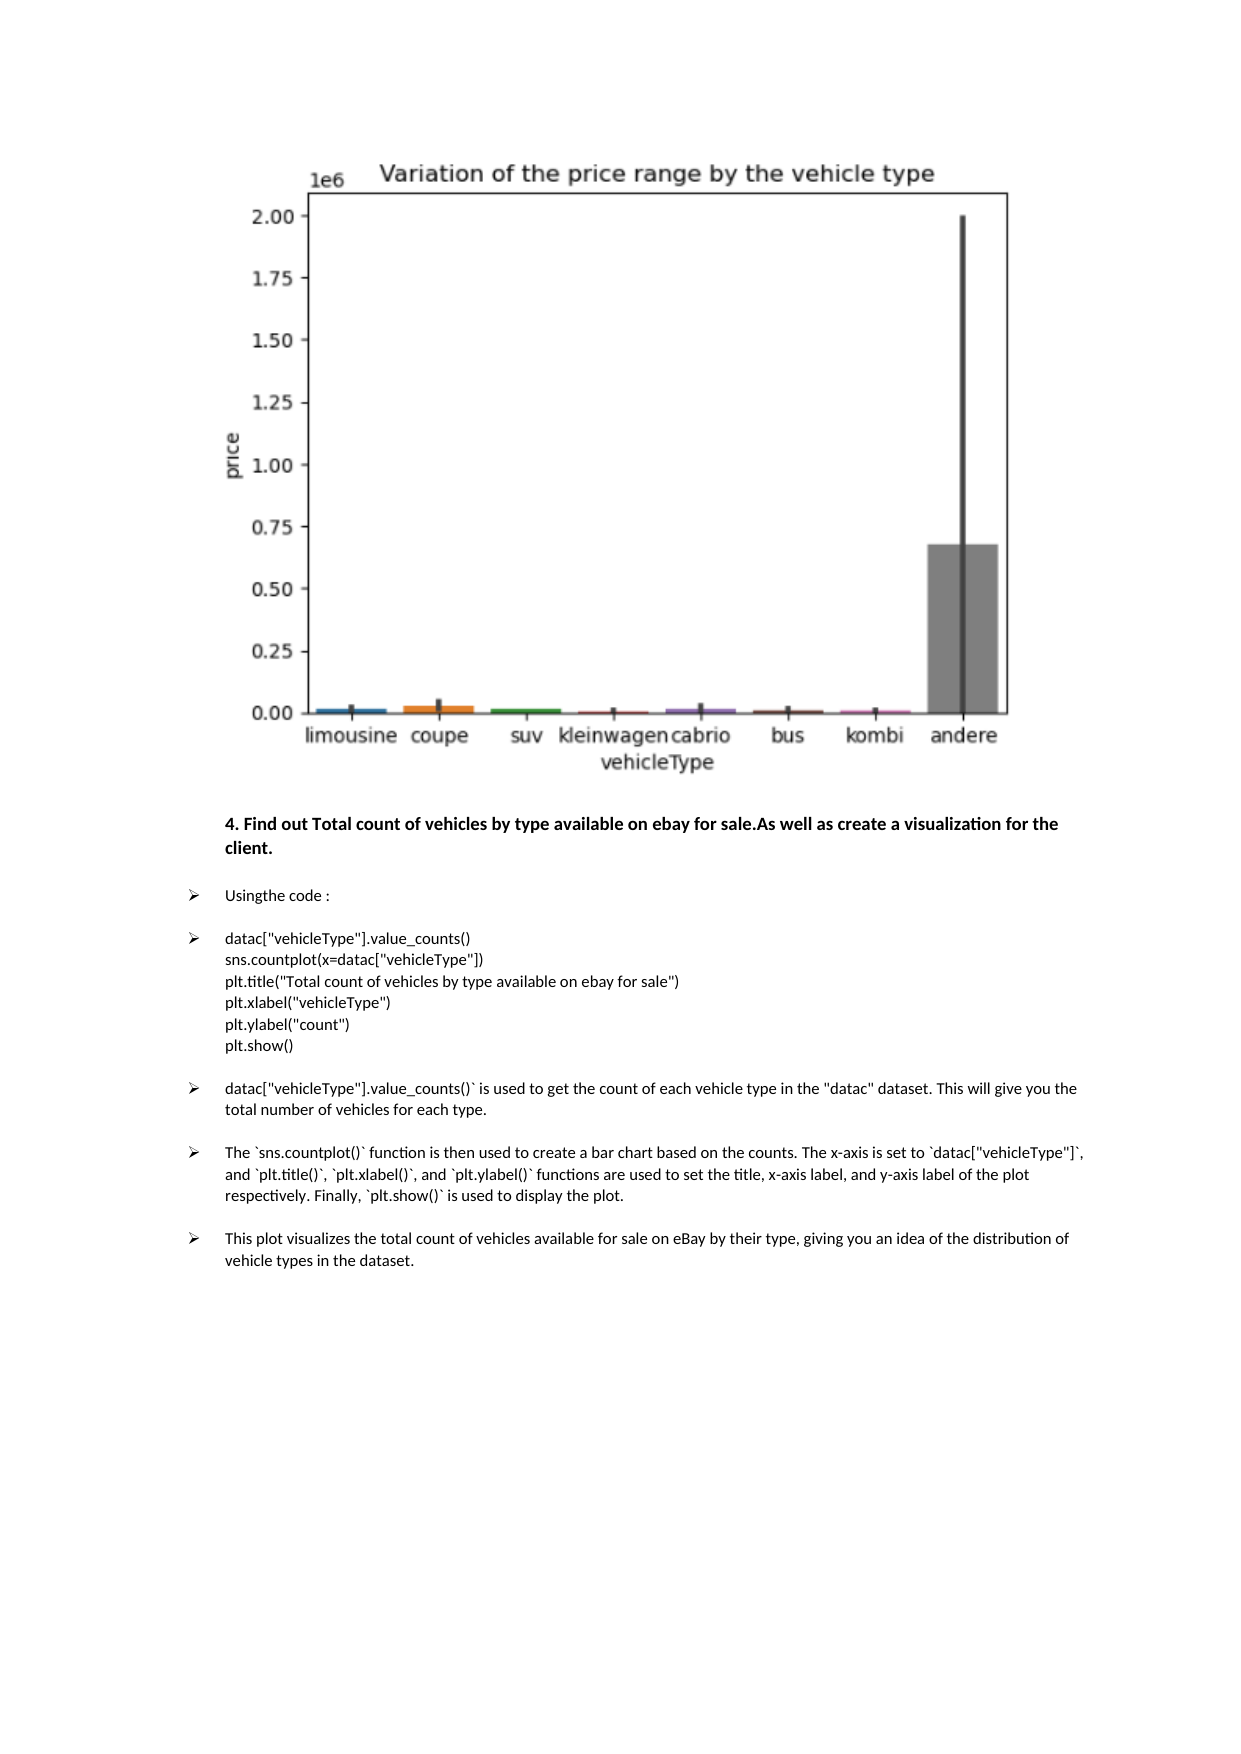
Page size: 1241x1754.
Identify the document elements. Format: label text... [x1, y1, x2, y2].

list Usingthe code : [187, 885, 1090, 905]
list plt.show() [225, 1035, 1090, 1056]
list The `sns.countplot()` function is then used to create a bar chart based on the counts. The x-axis is set to `datac["vehicleType"]`, and `plt.title()`, `plt.xlabel()`, and `plt.ylabel()` functions are used to set the title, x-axis label, and y-axis label of the plot respectively. Finally, `plt.show()` is used to display the plot. [187, 1142, 1090, 1206]
list datac["vehicleType"].value_counts() [187, 928, 1090, 948]
list This plot visualizes the total count of vehicles available for sale on eBay by their type, giving you an idea of the distribution of vehicle types in the dataset. [187, 1228, 1090, 1270]
list 4. Find out Total count of vehicles by type available on ebay for sale.As well as create a visualization for the client. [225, 812, 1090, 859]
list plt.xlabel("vehicleType") [225, 992, 1090, 1013]
list plt.title("Total count of vehicles by type available on ebay for sale") [225, 971, 1090, 991]
list datac["vehicleType"].value_counts()` is used to get the count of each vehicle type in the "datac" dataset. This will give you the total number of vehicles for each type. [187, 1078, 1090, 1120]
list sns.countplot(x=datac["vehicleType"]) [225, 949, 1090, 970]
picture [225, 150, 1038, 789]
list plt.ylabel("count") [225, 1014, 1090, 1034]
